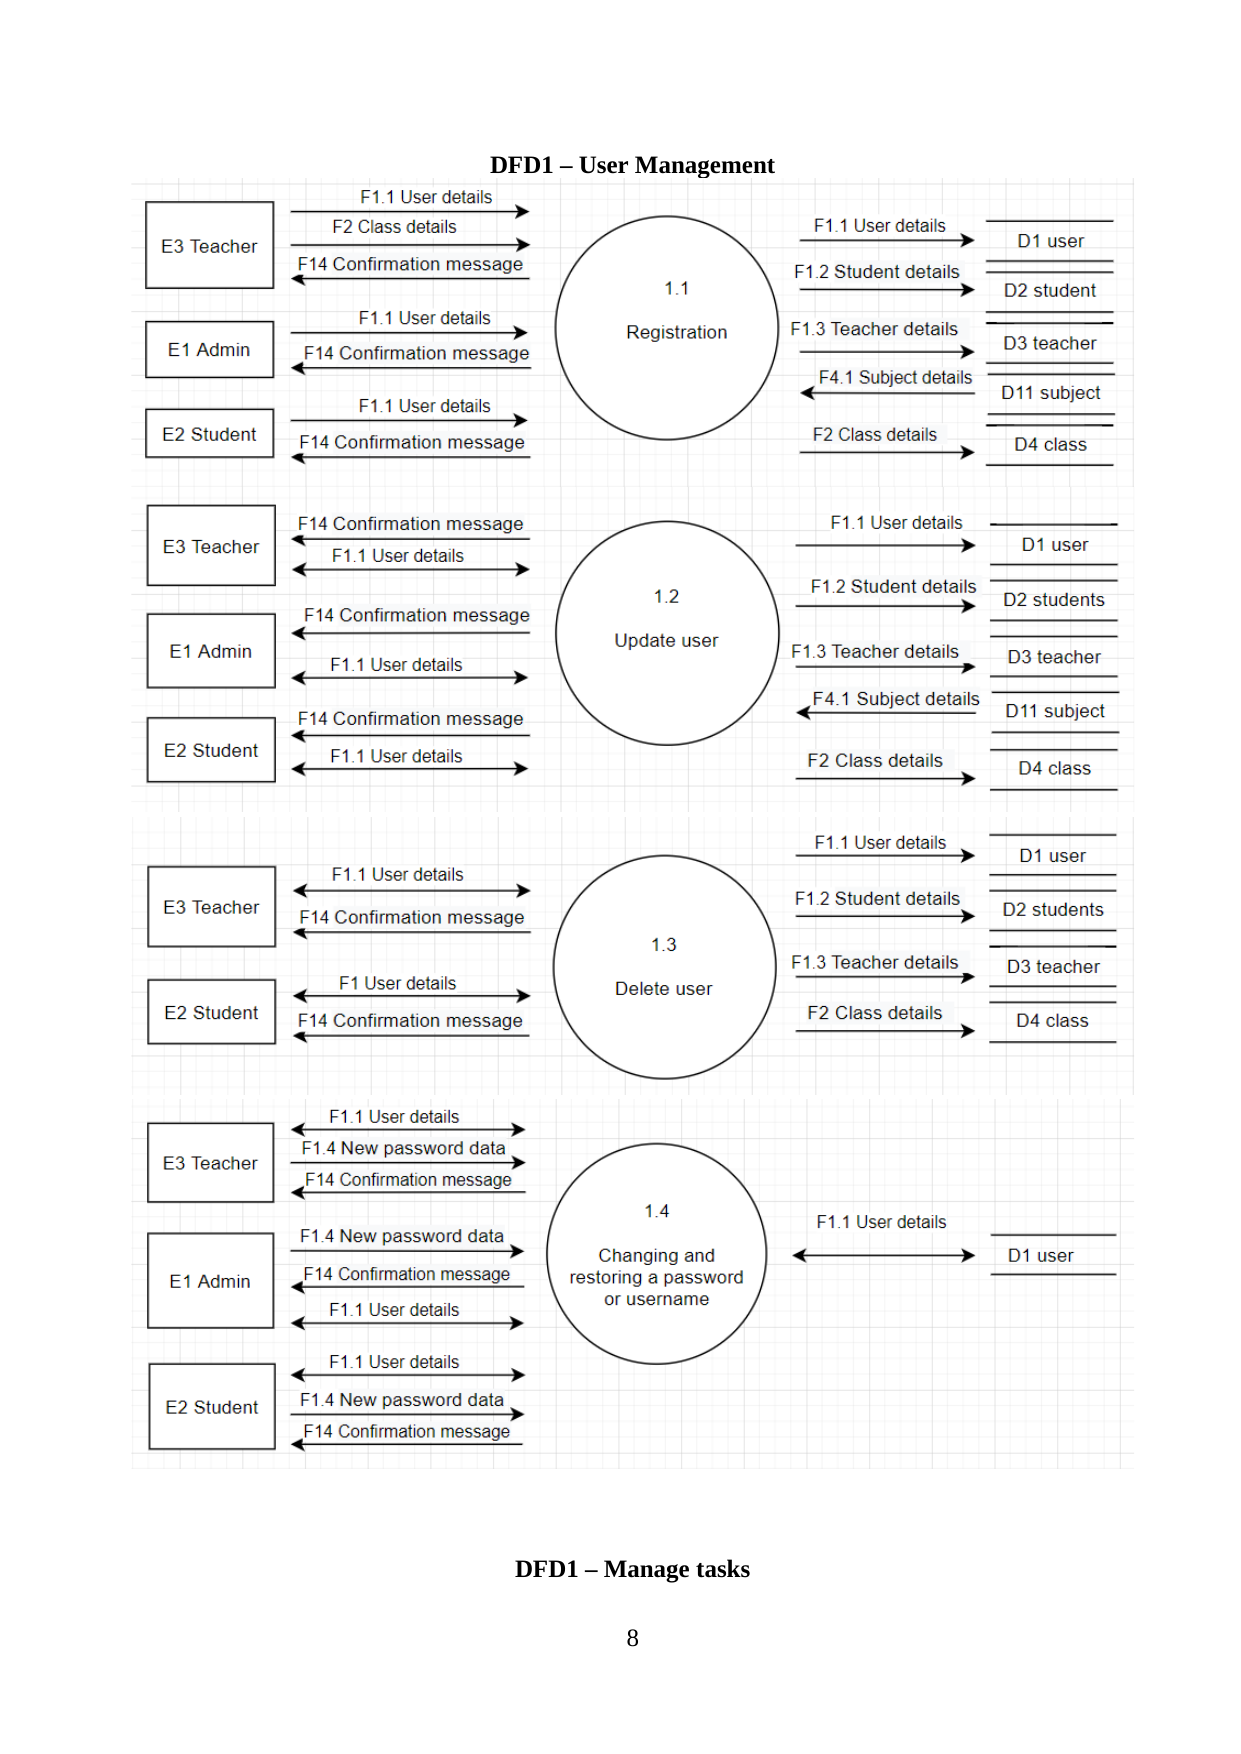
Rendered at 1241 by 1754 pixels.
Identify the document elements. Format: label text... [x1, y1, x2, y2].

picture [131, 1099, 1135, 1469]
text DFD1 – Manage tasks [131, 1554, 1134, 1583]
text DFD1 – User Management [131, 150, 1134, 178]
picture [131, 817, 1135, 1095]
picture [131, 178, 1135, 812]
